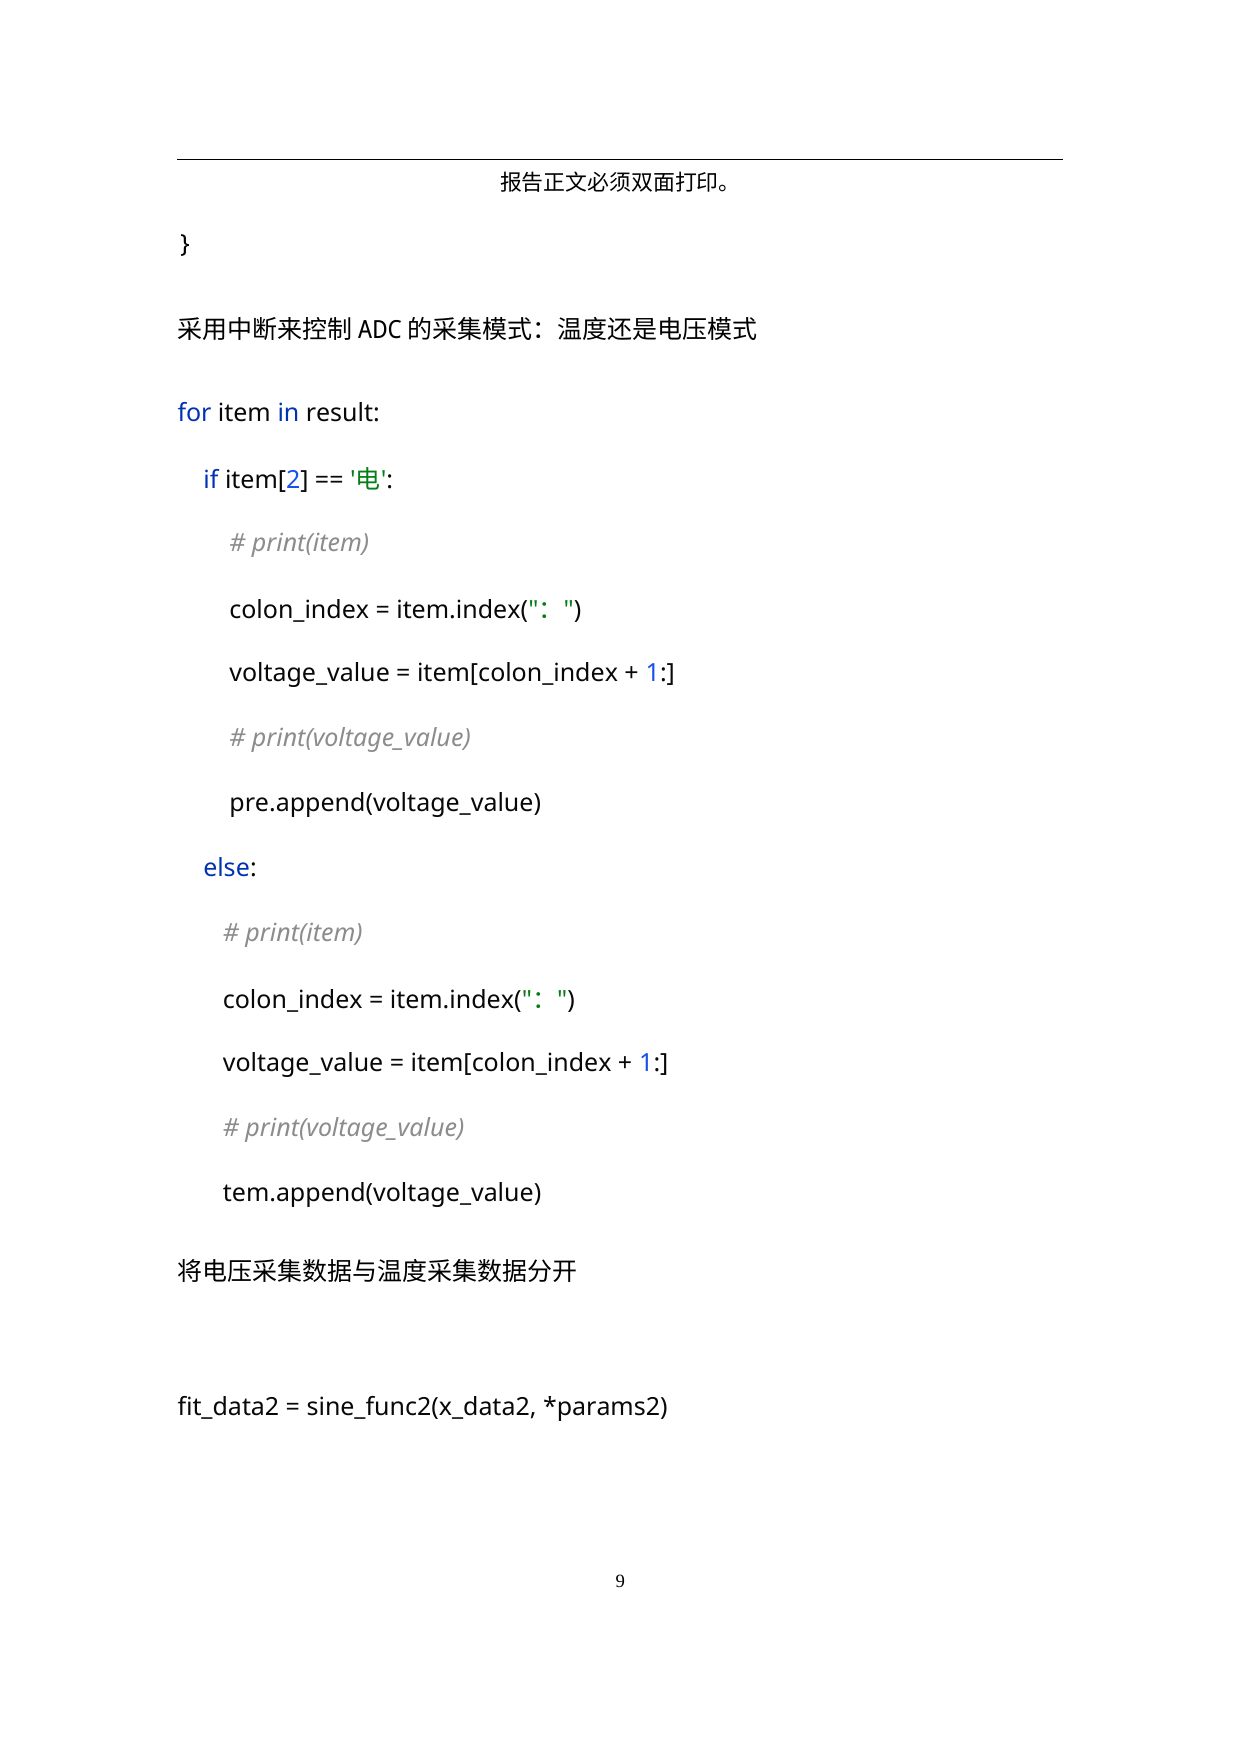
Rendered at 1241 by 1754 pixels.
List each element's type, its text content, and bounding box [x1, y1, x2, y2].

text 将电压采集数据与温度采集数据分开 [177, 1237, 1063, 1302]
text } [177, 211, 1063, 276]
text for item in result: if item[2] == '电': # print(item) colon_index = item.index("：") voltage_value = item[colon_index + 1:] # print(voltage_value) pre.append(voltage_value) else: # print(item) colon_index = item.index("：") voltage_value = item[colon_index + 1:] # print(voltage_value) tem.append(voltage_value) [177, 380, 1063, 1225]
text fit_data2 = sine_func2(x_data2, *params2) [177, 1374, 1063, 1504]
text 采用中断来控制ADC的采集模式：温度还是电压模式 [177, 295, 1063, 360]
